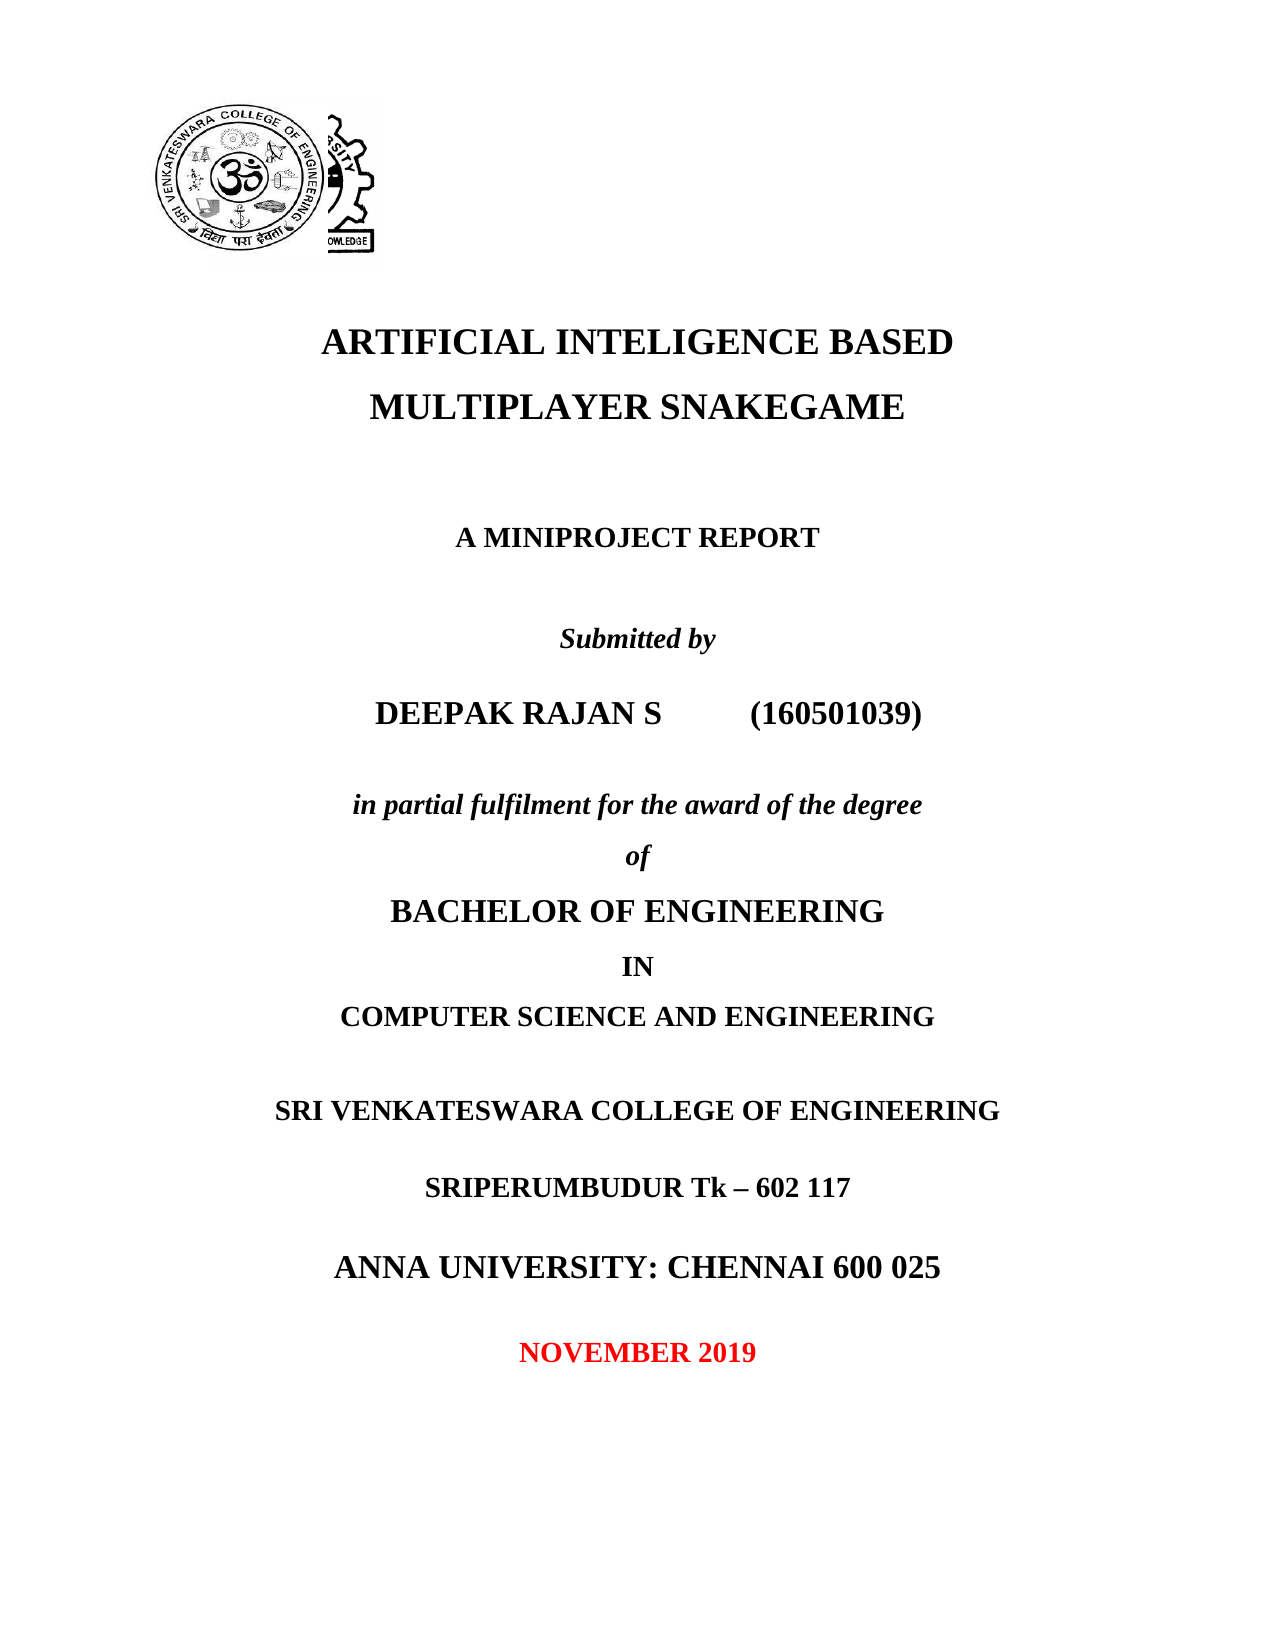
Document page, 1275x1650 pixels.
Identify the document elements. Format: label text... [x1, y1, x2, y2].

text SRIPERUMBUDUR Tk – 602 117 [150, 1170, 1125, 1203]
text COMPUTER SCIENCE AND ENGINEERING [150, 999, 1125, 1033]
text MULTIPLAYER SNAKEGAME [150, 384, 1125, 427]
picture [150, 94, 386, 271]
text ANNA UNIVERSITY: CHENNAI 600 025 [150, 1247, 1125, 1285]
text NOVEMBER 2019 [150, 1335, 1125, 1369]
text of [150, 838, 1125, 871]
text A MINIPROJECT REPORT [150, 521, 1125, 554]
text in partial fulfilment for the award of the degree [150, 787, 1125, 821]
text Submitted by [150, 621, 1125, 655]
text ARTIFICIAL INTELIGENCE BASED [150, 319, 1125, 363]
text IN [150, 949, 1125, 983]
text BACHELOR OF ENGINEERING [150, 892, 1125, 930]
text DEEPAK RAJAN S (160501039) [375, 693, 1125, 731]
text SRI VENKATESWARA COLLEGE OF ENGINEERING [150, 1093, 1125, 1126]
